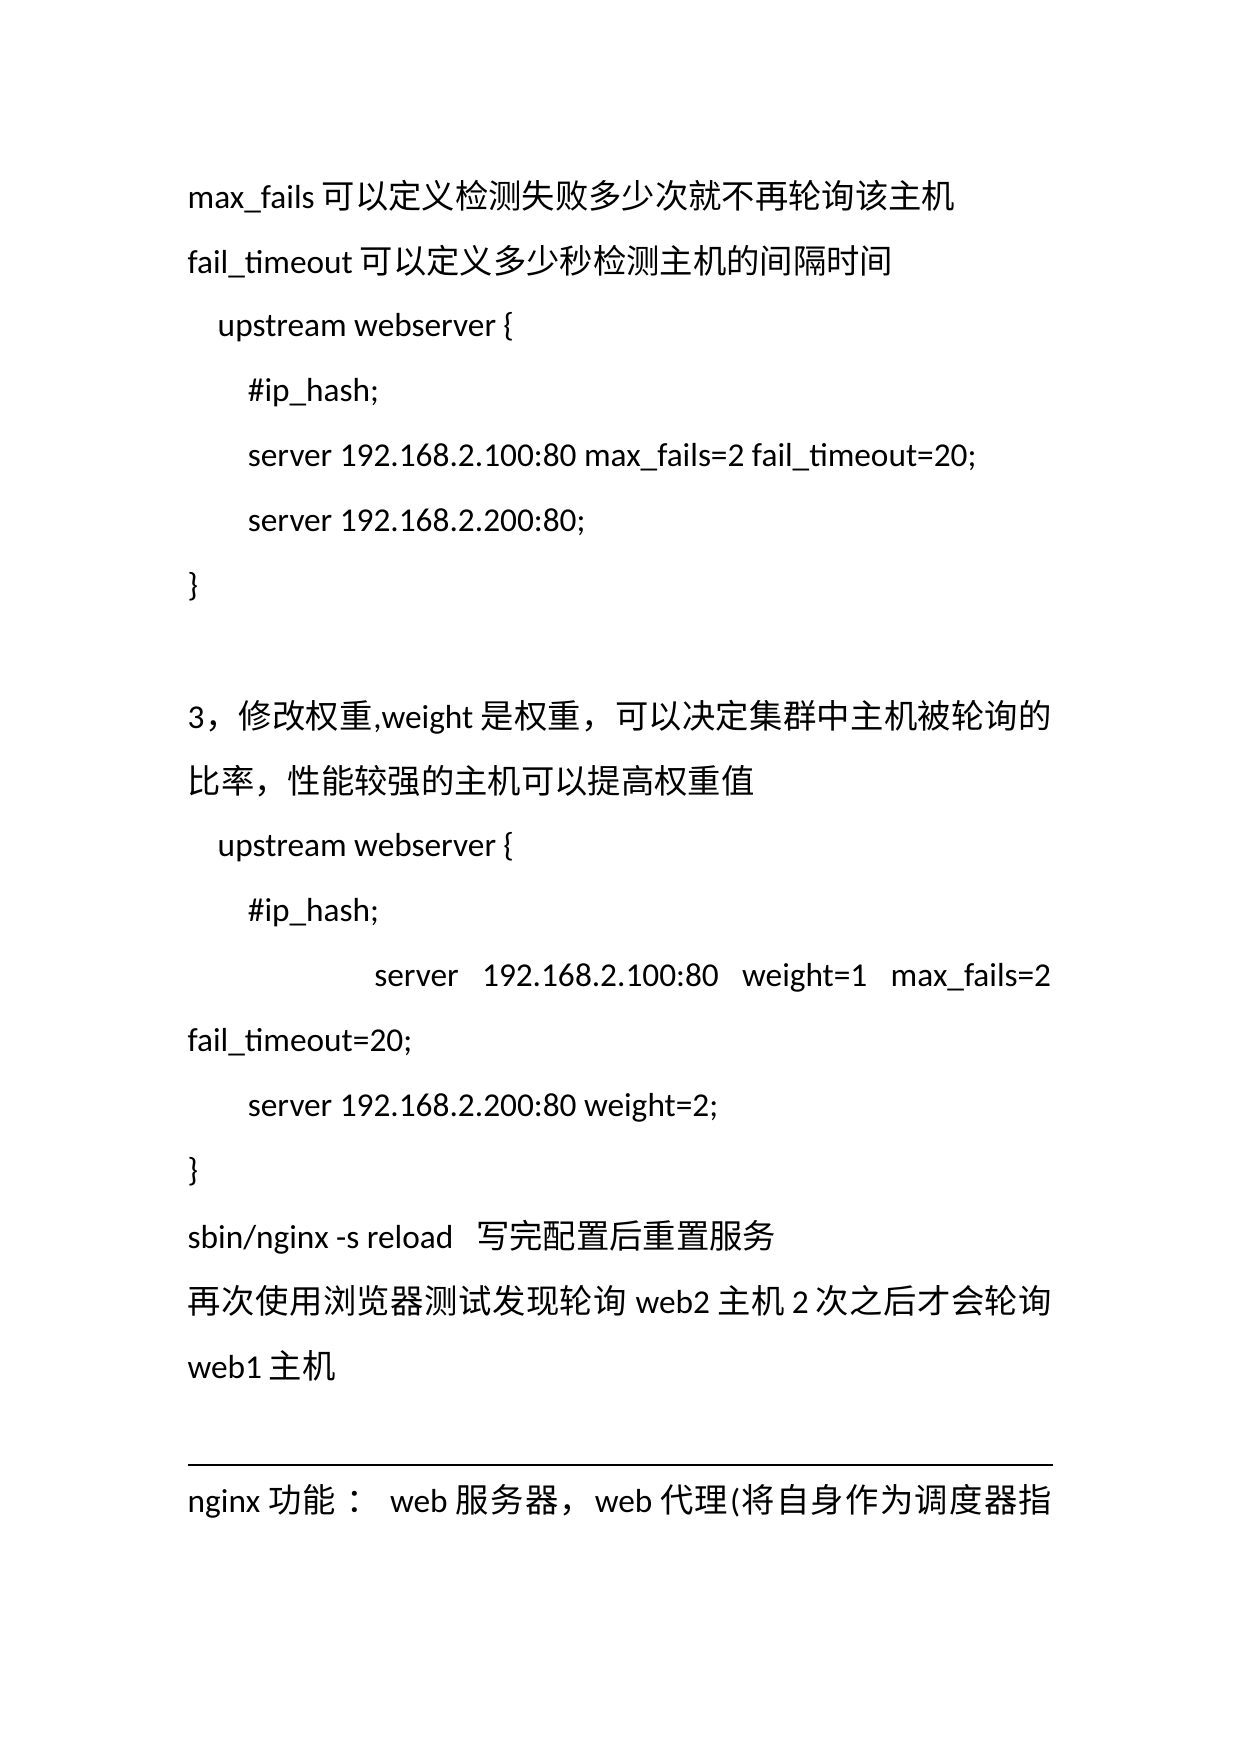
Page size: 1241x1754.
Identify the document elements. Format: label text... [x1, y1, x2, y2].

text max_fails可以定义检测失败多少次就不再轮询该主机 [187, 162, 1053, 227]
text #ip_hash; [187, 877, 1053, 942]
text #ip_hash; [187, 357, 1053, 422]
text 3，修改权重,weight是权重，可以决定集群中主机被轮询的比率，性能较强的主机可以提高权重值 [187, 682, 1053, 812]
text server 192.168.2.100:80 weight=1 max_fails=2 fail_timeout=20; [187, 942, 1053, 1072]
text 再次使用浏览器测试发现轮询web2主机2次之后才会轮询web1主机 [187, 1267, 1053, 1397]
text fail_timeout可以定义多少秒检测主机的间隔时间 [187, 227, 1053, 292]
text } [187, 552, 1053, 617]
text upstream webserver { [187, 292, 1053, 357]
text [187, 1466, 1053, 1531]
text } [187, 1137, 1053, 1202]
text server 192.168.2.100:80 max_fails=2 fail_timeout=20; [187, 422, 1053, 487]
text server 192.168.2.200:80; [187, 487, 1053, 552]
text sbin/nginx -s reload 写完配置后重置服务 [187, 1202, 1053, 1267]
text upstream webserver { [187, 812, 1053, 877]
text server 192.168.2.200:80 weight=2; [187, 1072, 1053, 1137]
